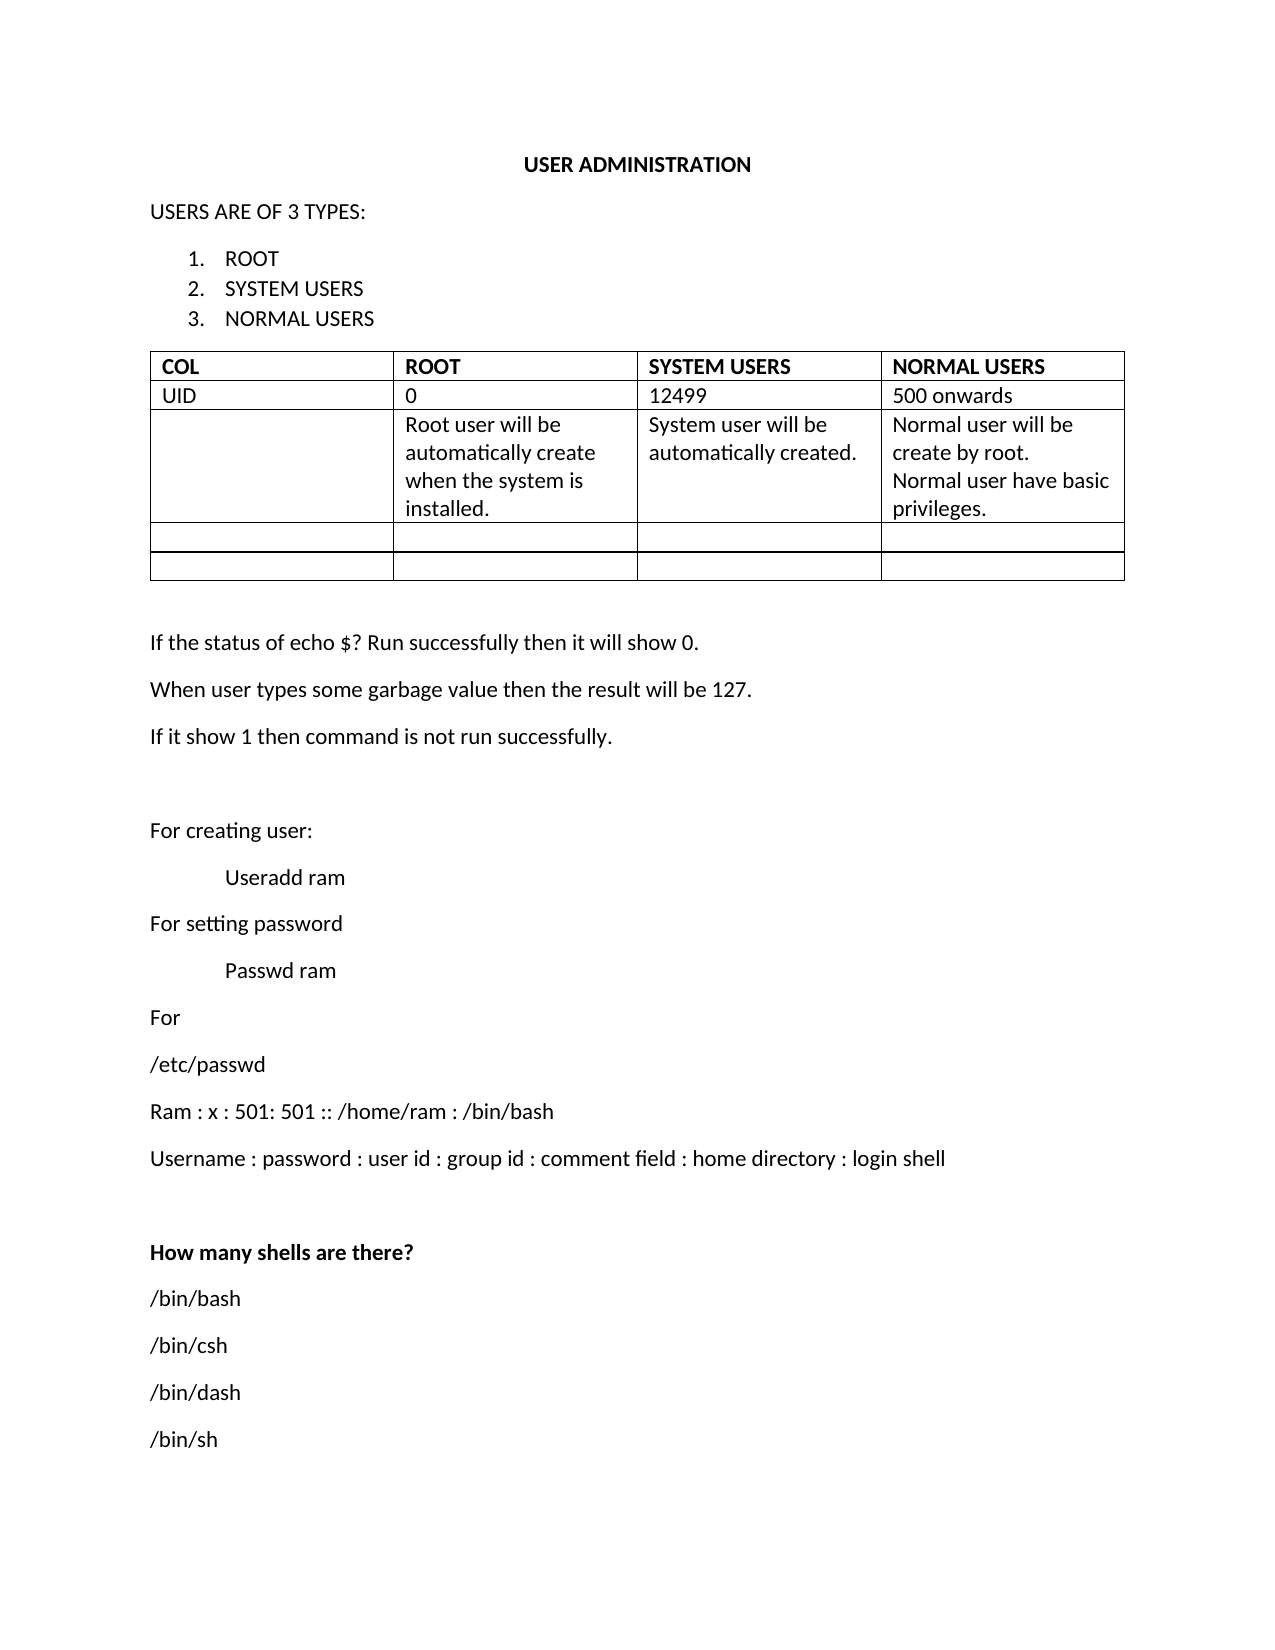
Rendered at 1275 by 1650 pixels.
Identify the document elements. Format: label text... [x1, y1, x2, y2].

text If it show 1 then command is not run successfully. [150, 722, 1125, 750]
table_cell [638, 553, 881, 580]
text /bin/sh [150, 1425, 1125, 1453]
text Passwd ram [150, 956, 1125, 984]
text When user types some garbage value then the result will be 127. [150, 675, 1125, 703]
table_cell Root user will be automatically create when the system is installed. [394, 410, 637, 522]
text /bin/bash [150, 1284, 1125, 1313]
table_cell [882, 523, 1124, 551]
table_cell 500 onwards [882, 381, 1124, 409]
table_cell System user will be automatically created. [638, 410, 881, 522]
text USERS ARE OF 3 TYPES: [150, 197, 1125, 225]
text Useradd ram [150, 863, 1125, 891]
text For creating user: [150, 816, 1125, 844]
text /etc/passwd [150, 1050, 1125, 1078]
table_cell [882, 553, 1124, 580]
table_header SYSTEM USERS [638, 352, 881, 380]
text /bin/dash [150, 1378, 1125, 1406]
table_header NORMAL USERS [882, 352, 1124, 380]
text Username : password : user id : group id : comment field : home directory : login shell [150, 1144, 1125, 1172]
text If the status of echo $? Run successfully then it will show 0. [150, 628, 1125, 656]
text How many shells are there? [150, 1238, 1125, 1266]
text USER ADMINISTRATION [150, 150, 1125, 178]
list NORMAL USERS [187, 304, 1125, 332]
table_header COL [151, 352, 393, 380]
table_header ROOT [394, 352, 637, 380]
table_cell [394, 523, 637, 551]
table_cell 12499 [638, 381, 881, 409]
table_cell UID [151, 381, 393, 409]
list ROOT [187, 244, 1125, 272]
text For setting password [150, 909, 1125, 938]
table_cell 0 [394, 381, 637, 409]
text Ram : x : 501: 501 :: /home/ram : /bin/bash [150, 1097, 1125, 1125]
table_cell [151, 410, 393, 522]
table_cell Normal user will be create by root. Normal user have basic privileges. [882, 410, 1124, 522]
text /bin/csh [150, 1331, 1125, 1359]
table_cell [394, 553, 637, 580]
table_cell [638, 523, 881, 551]
text For [150, 1003, 1125, 1031]
list SYSTEM USERS [187, 274, 1125, 302]
table_cell [151, 523, 393, 551]
table_cell [151, 553, 393, 580]
